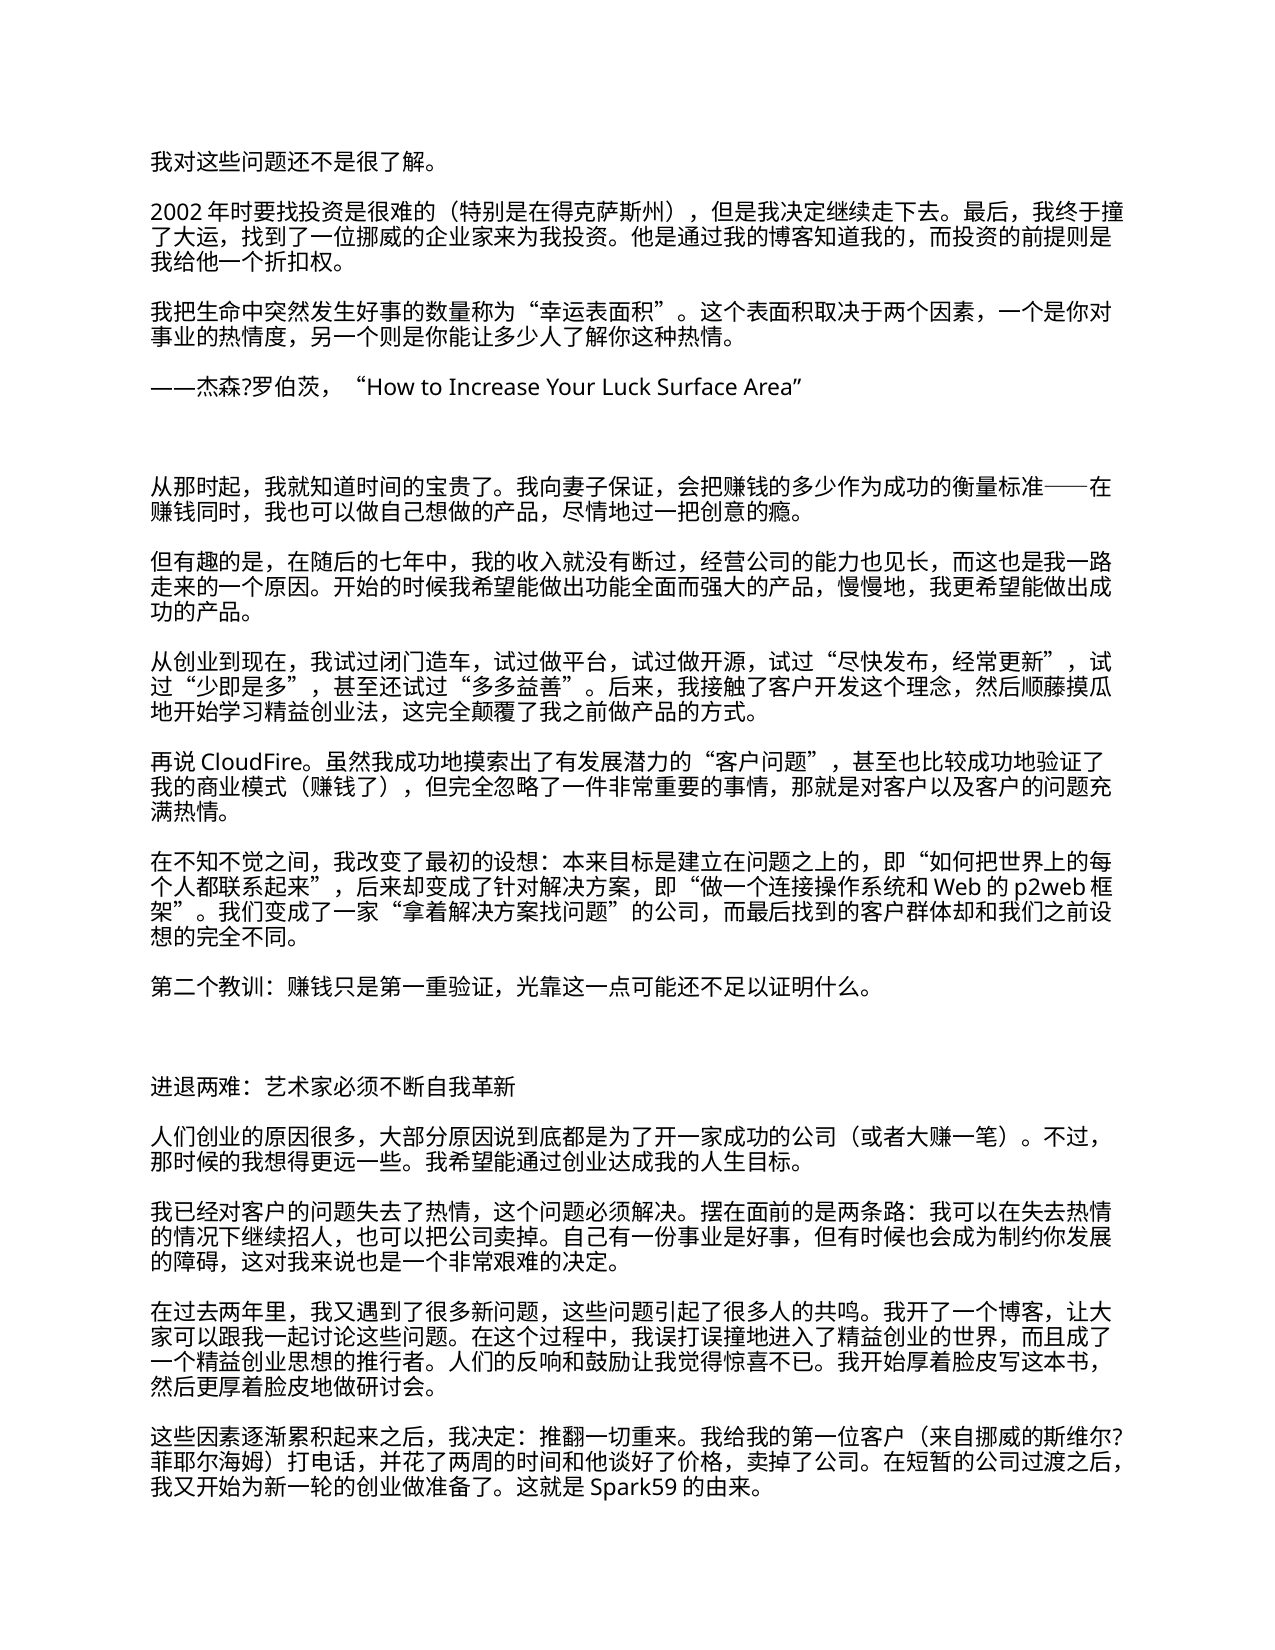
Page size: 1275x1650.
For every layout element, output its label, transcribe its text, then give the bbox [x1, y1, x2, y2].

text 从那时起，我就知道时间的宝贵了。我向妻子保证，会把赚钱的多少作为成功的衡量标准——在赚钱同时，我也可以做自己想做的产品，尽情地过一把创意的瘾。 [150, 475, 1125, 525]
text ——杰森?罗伯茨，“How to Increase Your Luck Surface Area” [150, 375, 1125, 400]
text 从创业到现在，我试过闭门造车，试过做平台，试过做开源，试过“尽快发布，经常更新”，试过“少即是多”，甚至还试过“多多益善”。后来，我接触了客户开发这个理念，然后顺藤摸瓜地开始学习精益创业法，这完全颠覆了我之前做产品的方式。 [150, 650, 1125, 725]
text 但有趣的是，在随后的七年中，我的收入就没有断过，经营公司的能力也见长，而这也是我一路走来的一个原因。开始的时候我希望能做出功能全面而强大的产品，慢慢地，我更希望能做出成功的产品。 [150, 550, 1125, 625]
text 2002年时要找投资是很难的（特别是在得克萨斯州），但是我决定继续走下去。最后，我终于撞了大运，找到了一位挪威的企业家来为我投资。他是通过我的博客知道我的，而投资的前提则是我给他一个折扣权。 [150, 200, 1125, 275]
text 人们创业的原因很多，大部分原因说到底都是为了开一家成功的公司（或者大赚一笔）。不过，那时候的我想得更远一些。我希望能通过创业达成我的人生目标。 [150, 1125, 1125, 1175]
text 进退两难：艺术家必须不断自我革新 [150, 1075, 1125, 1100]
text 在不知不觉之间，我改变了最初的设想：本来目标是建立在问题之上的，即“如何把世界上的每个人都联系起来”，后来却变成了针对解决方案，即“做一个连接操作系统和Web的p2web框架”。我们变成了一家“拿着解决方案找问题”的公司，而最后找到的客户群体却和我们之前设想的完全不同。 [150, 850, 1125, 950]
text 我已经对客户的问题失去了热情，这个问题必须解决。摆在面前的是两条路：我可以在失去热情的情况下继续招人，也可以把公司卖掉。自己有一份事业是好事，但有时候也会成为制约你发展的障碍，这对我来说也是一个非常艰难的决定。 [150, 1200, 1125, 1275]
text 再说CloudFire。虽然我成功地摸索出了有发展潜力的“客户问题”，甚至也比较成功地验证了我的商业模式（赚钱了），但完全忽略了一件非常重要的事情，那就是对客户以及客户的问题充满热情。 [150, 750, 1125, 825]
text 在过去两年里，我又遇到了很多新问题，这些问题引起了很多人的共鸣。我开了一个博客，让大家可以跟我一起讨论这些问题。在这个过程中，我误打误撞地进入了精益创业的世界，而且成了一个精益创业思想的推行者。人们的反响和鼓励让我觉得惊喜不已。我开始厚着脸皮写这本书，然后更厚着脸皮地做研讨会。 [150, 1300, 1125, 1400]
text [150, 150, 1125, 175]
text 第二个教训：赚钱只是第一重验证，光靠这一点可能还不足以证明什么。 [150, 975, 1125, 1000]
text 这些因素逐渐累积起来之后，我决定：推翻一切重来。我给我的第一位客户（来自挪威的斯维尔?菲耶尔海姆）打电话，并花了两周的时间和他谈好了价格，卖掉了公司。在短暂的公司过渡之后，我又开始为新一轮的创业做准备了。这就是Spark59的由来。 [150, 1425, 1125, 1500]
text 我把生命中突然发生好事的数量称为“幸运表面积”。这个表面积取决于两个因素，一个是你对事业的热情度，另一个则是你能让多少人了解你这种热情。 [150, 300, 1125, 350]
